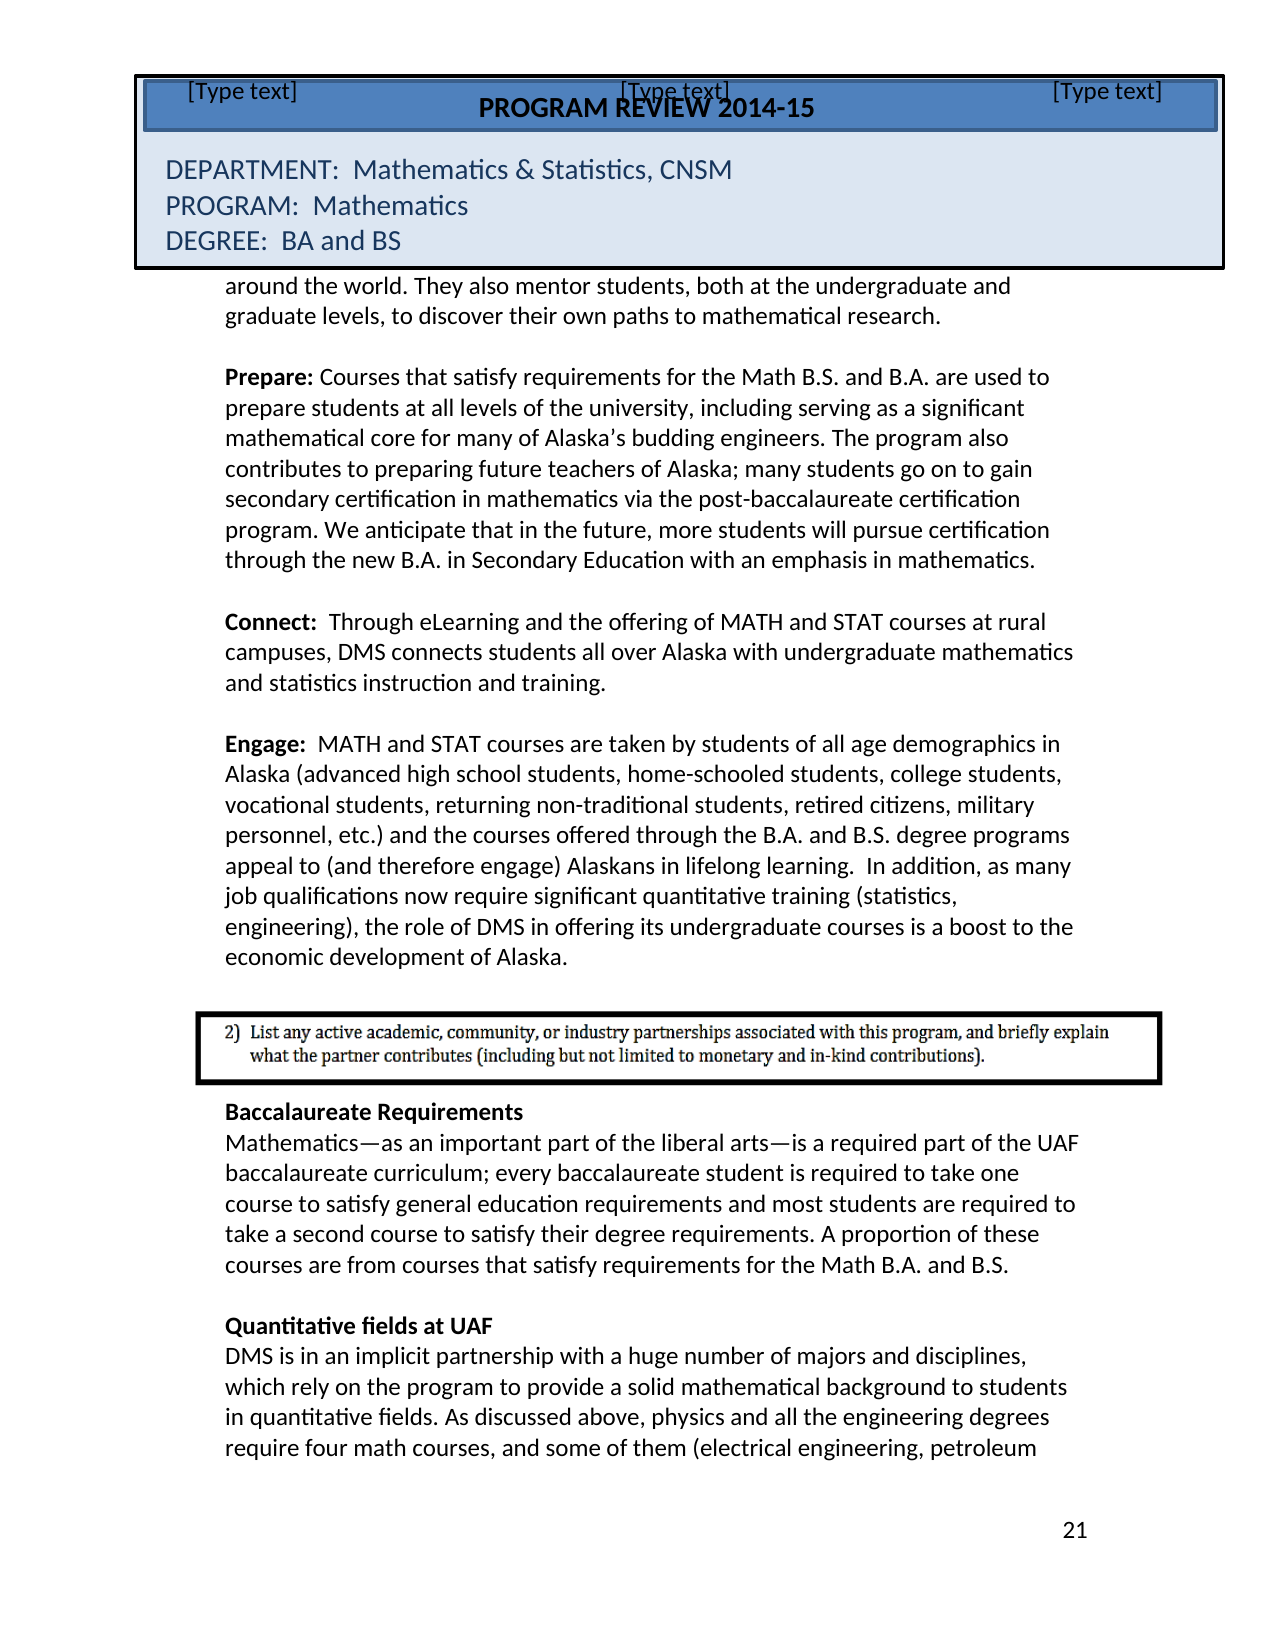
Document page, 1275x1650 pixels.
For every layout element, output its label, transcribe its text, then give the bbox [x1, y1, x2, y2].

list Mathematics—as an important part of the liberal arts—is a required part of the UAF baccalaureate curriculum; every baccalaureate student is required to take one course to satisfy general education requirements and most students are required to take a second course to satisfy their degree requirements. A proportion of these courses are from courses that satisfy requirements for the Math B.A. and B.S. [225, 1127, 1087, 1279]
list Quantitative fields at UAF [225, 1310, 1087, 1340]
list Baccalaureate Requirements [225, 1097, 1087, 1127]
picture [187, 1002, 1172, 1097]
text Connect: Through eLearning and the offering of MATH and STAT courses at rural campuses, DMS connects students all over Alaska with undergraduate mathematics and statistics instruction and training. [225, 606, 1087, 697]
text Engage: MATH and STAT courses are taken by students of all age demographics in Alaska (advanced high school students, home-schooled students, college students, vocational students, returning non-traditional students, retired citizens, military personnel, etc.) and the courses offered through the B.A. and B.S. degree programs appeal to (and therefore engage) Alaskans in lifelong learning. In addition, as many job qualifications now require significant quantitative training (statistics, engineering), the role of DMS in offering its undergraduate courses is a boost to the economic development of Alaska. [225, 728, 1087, 972]
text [225, 150, 1087, 331]
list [225, 1340, 1087, 1462]
text Prepare: Courses that satisfy requirements for the Math B.S. and B.A. are used to prepare students at all levels of the university, including serving as a significant mathematical core for many of Alaska’s budding engineers. The program also contributes to preparing future teachers of Alaska; many students go on to gain secondary certification in mathematics via the post-baccalaureate certification program. We anticipate that in the future, more students will pursue certification through the new B.A. in Secondary Education with an emphasis in mathematics. [225, 361, 1087, 575]
